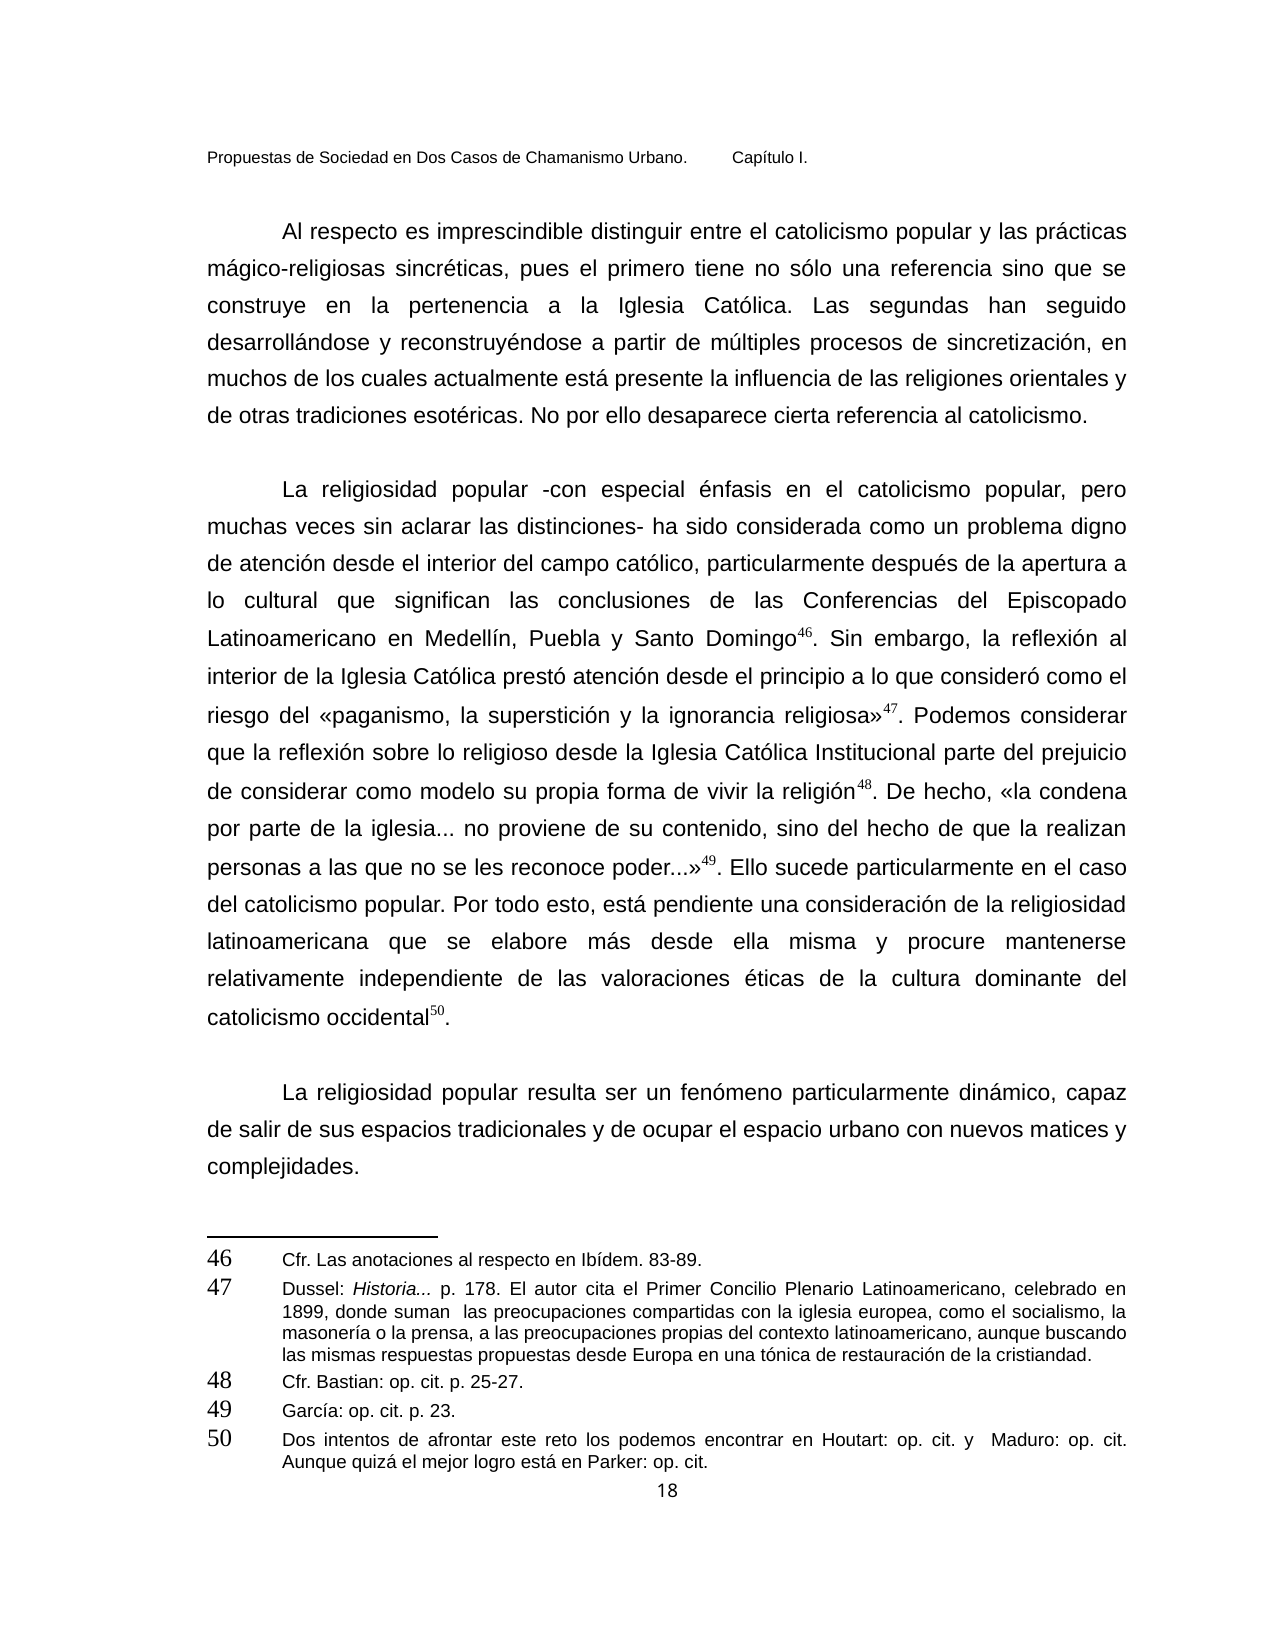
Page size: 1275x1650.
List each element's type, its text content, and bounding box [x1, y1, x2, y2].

text La religiosidad popular -con especial énfasis en el catolicismo popular, pero muchas veces sin aclarar las distinciones- ha sido considerada como un problema digno de atención desde el interior del campo católico, particularmente después de la apertura a lo cultural que significan las conclusiones de las Conferencias del Episcopado Latinoamericano en Medellín, Puebla y Santo Domingo. Sin embargo, la reflexión al interior de la Iglesia Católica prestó atención desde el principio a lo que consideró como el riesgo del «paganismo, la superstición y la ignorancia religiosa». Podemos considerar que la reflexión sobre lo religioso desde la Iglesia Católica Institucional parte del prejuicio de considerar como modelo su propia forma de vivir la religión. De hecho, «la condena por parte de la iglesia... no proviene de su contenido, sino del hecho de que la realizan personas a las que no se les reconoce poder...». Ello sucede particularmente en el caso del catolicismo popular. Por todo esto, está pendiente una consideración de la religiosidad latinoamericana que se elabore más desde ella misma y procure mantenerse relativamente independiente de las valoraciones éticas de la cultura dominante del catolicismo occidental. [207, 476, 1127, 1031]
text Al respecto es imprescindible distinguir entre el catolicismo popular y las prácticas mágico-religiosas sincréticas, pues el primero tiene no sólo una referencia sino que se construye en la pertenencia a la Iglesia Católica. Las segundas han seguido desarrollándose y reconstruyéndose a partir de múltiples procesos de sincretización, en muchos de los cuales actualmente está presente la influencia de las religiones orientales y de otras tradiciones esotéricas. No por ello desaparece cierta referencia al catolicismo. [207, 218, 1127, 429]
text La religiosidad popular resulta ser un fenómeno particularmente dinámico, capaz de salir de sus espacios tradicionales y de ocupar el espacio urbano con nuevos matices y complejidades. [207, 1079, 1127, 1179]
